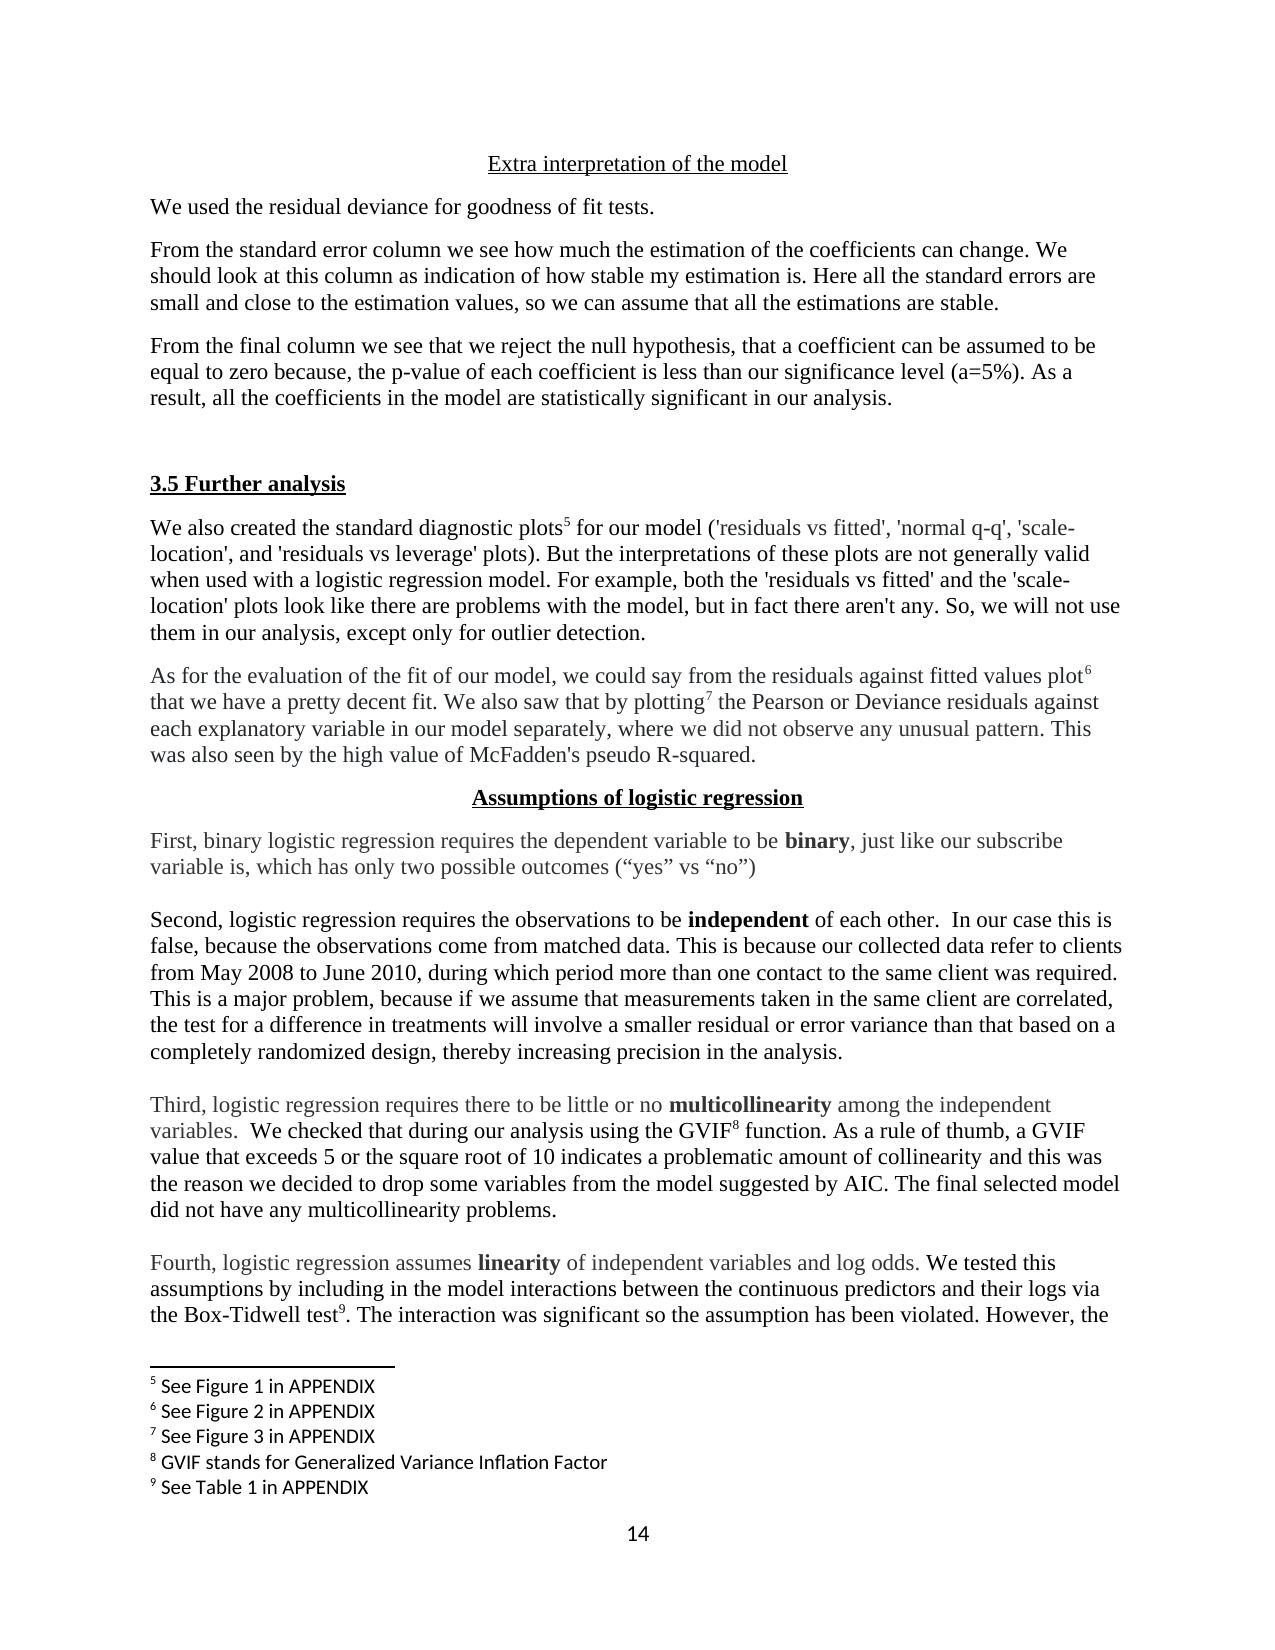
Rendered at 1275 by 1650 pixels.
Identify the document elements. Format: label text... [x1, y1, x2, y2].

text Extra interpretation of the model [150, 150, 1125, 176]
text Second, logistic regression requires the observations to be independent of each other. In our case this is false, because the observations come from matched data. This is because our collected data refer to clients from May 2008 to June 2010, during which period more than one contact to the same client was required. This is a major problem, because if we assume that measurements taken in the same client are correlated, the test for a difference in treatments will involve a smaller residual or error variance than that based on a completely randomized design, thereby increasing precision in the analysis. [150, 906, 1125, 1064]
text We used the residual deviance for goodness of fit tests. [150, 193, 1125, 219]
text Assumptions of logistic regression [150, 784, 1125, 810]
text 3.5 Further analysis [150, 471, 1125, 497]
text From the final column we see that we reject the null hypothesis, that a coefficient can be assumed to be equal to zero because, the p-value of each coefficient is less than our significance level (a=5%). As a result, all the coefficients in the model are statistically significant in our analysis. [150, 332, 1125, 411]
text From the standard error column we see how much the estimation of the coefficients can change. We should look at this column as indication of how stable my estimation is. Here all the standard errors are small and close to the estimation values, so we can assume that all the estimations are stable. [150, 236, 1125, 315]
text First, binary logistic regression requires the dependent variable to be binary, just like our subscribe variable is, which has only two possible outcomes (“yes” vs “no”) [150, 827, 1125, 880]
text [150, 1249, 1125, 1328]
text We also created the standard diagnostic plots for our model ('residuals vs fitted', 'normal q-q', 'scale-location', and 'residuals vs leverage' plots). But the interpretations of these plots are not generally valid when used with a logistic regression model. For example, both the 'residuals vs fitted' and the 'scale-location' plots look like there are problems with the model, but in fact there aren't any. So, we will not use them in our analysis, except only for outlier detection. [150, 513, 1125, 645]
text Third, logistic regression requires there to be little or no multicollinearity among the independent variables. We checked that during our analysis using the GVIF function. As a rule of thumb, a GVIF value that exceeds 5 or the square root of 10 indicates a problematic amount of collinearity and this was the reason we decided to drop some variables from the model suggested by AIC. The final selected model did not have any multicollinearity problems. [150, 1091, 1125, 1222]
text As for the evaluation of the fit of our model, we could say from the residuals against fitted values plot that we have a pretty decent fit. We also saw that by plotting the Pearson or Deviance residuals against each explanatory variable in our model separately, where we did not observe any unusual pattern. This was also seen by the high value of McFadden's pseudo R-squared. [680, 662, 1125, 767]
